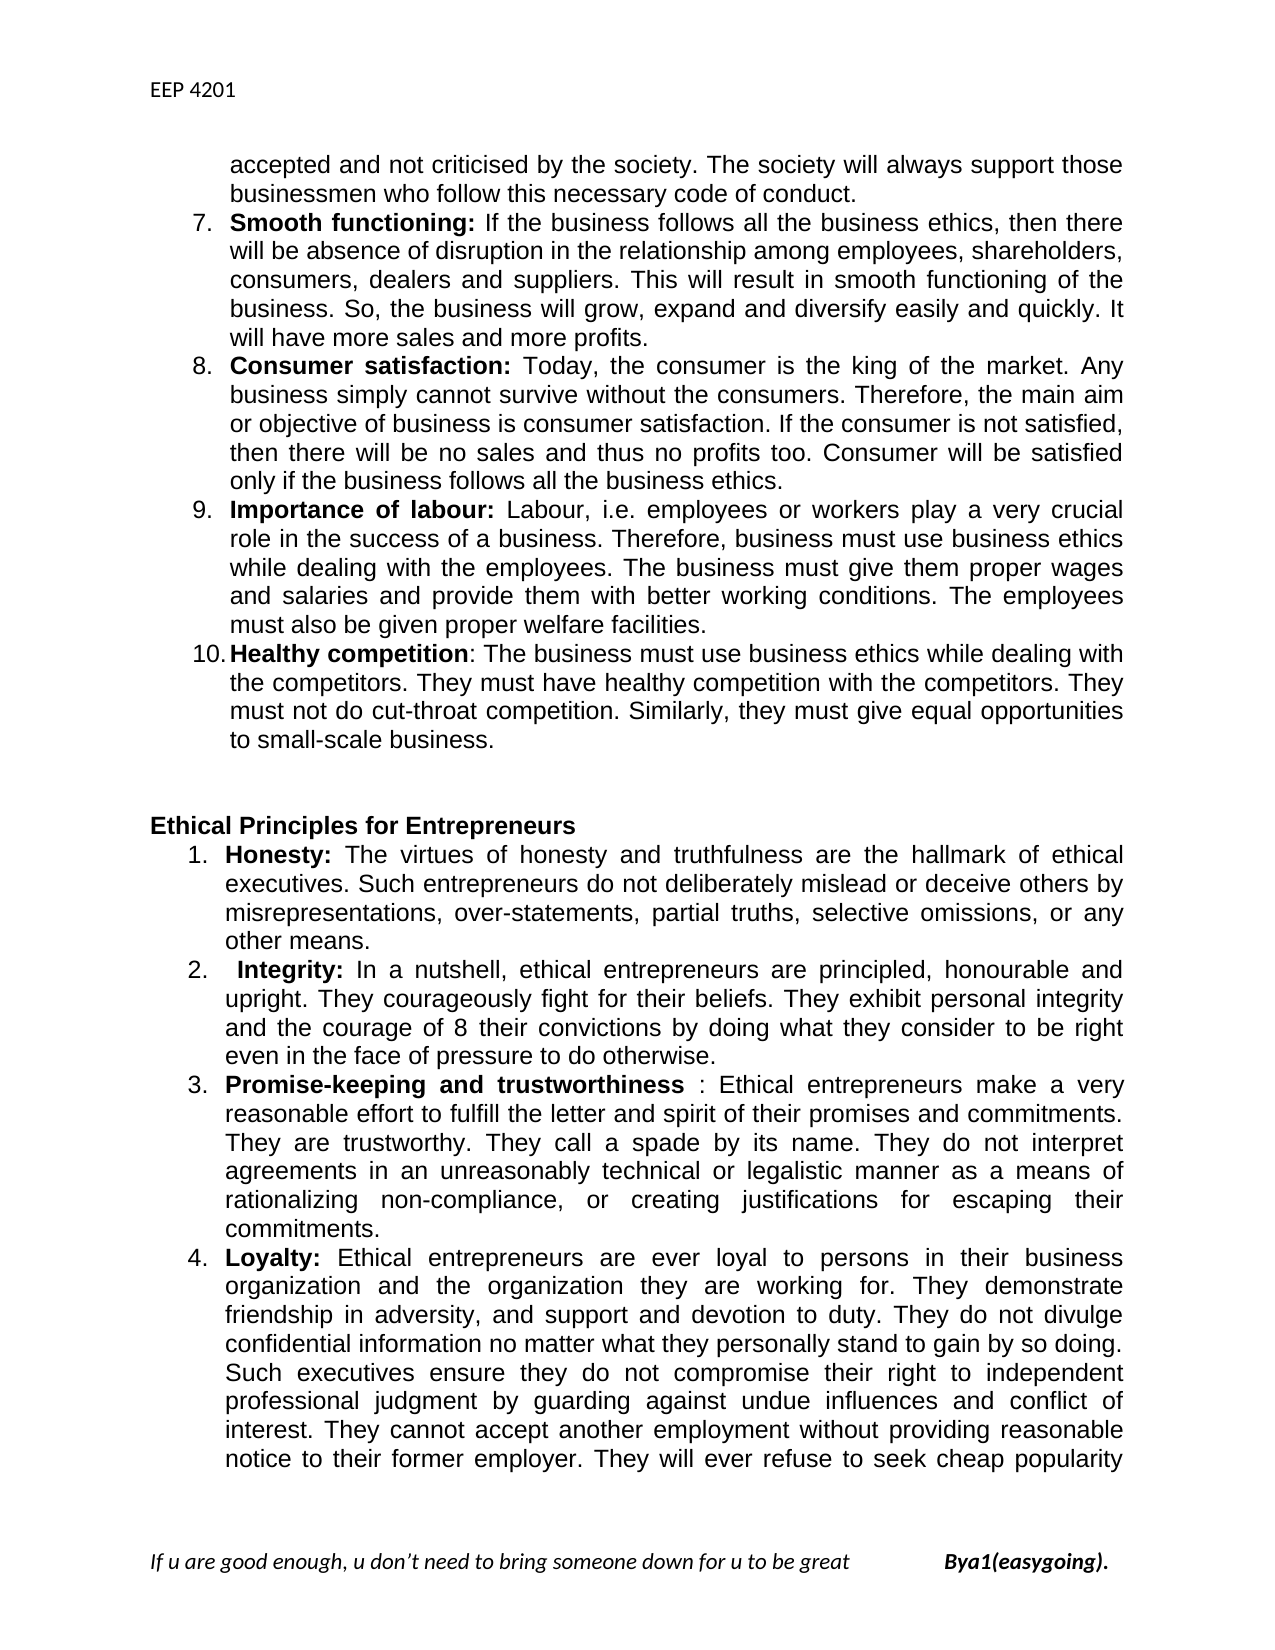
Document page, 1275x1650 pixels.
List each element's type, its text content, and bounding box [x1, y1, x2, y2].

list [192, 150, 1125, 207]
list Smooth functioning: If the business follows all the business ethics, then there will be absence of disruption in the relationship among employees, shareholders, consumers, dealers and suppliers. This will result in smooth functioning of the business. So, the business will grow, expand and diversify easily and quickly. It will have more sales and more profits. [192, 207, 1125, 351]
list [187, 1242, 1125, 1472]
list Honesty: The virtues of honesty and truthfulness are the hallmark of ethical executives. Such entrepreneurs do not deliberately mislead or deceive others by misrepresentations, over-statements, partial truths, selective omissions, or any other means. [187, 840, 1125, 955]
list Healthy competition: The business must use business ethics while dealing with the competitors. They must have healthy competition with the competitors. They must not do cut-throat competition. Similarly, they must give equal opportunities to small-scale business. [192, 639, 1125, 754]
list Importance of labour: Labour, i.e. employees or workers play a very crucial role in the success of a business. Therefore, business must use business ethics while dealing with the employees. The business must give them proper wages and salaries and provide them with better working conditions. The employees must also be given proper welfare facilities. [192, 495, 1125, 639]
list Integrity: In a nutshell, ethical entrepreneurs are principled, honourable and upright. They courageously fight for their beliefs. They exhibit personal integrity and the courage of 8 their convictions by doing what they consider to be right even in the face of pressure to do otherwise. [187, 955, 1125, 1070]
text Ethical Principles for Entrepreneurs [150, 811, 1125, 840]
list Promise-keeping and trustworthiness : Ethical entrepreneurs make a very reasonable effort to fulfill the letter and spirit of their promises and commitments. They are trustworthy. They call a spade by its name. They do not interpret agreements in an unreasonably technical or legalistic manner as a means of rationalizing non-compliance, or creating justifications for escaping their commitments. [187, 1070, 1125, 1242]
list Consumer satisfaction: Today, the consumer is the king of the market. Any business simply cannot survive without the consumers. Therefore, the main aim or objective of business is consumer satisfaction. If the consumer is not satisfied, then there will be no sales and thus no profits too. Consumer will be satisfied only if the business follows all the business ethics. [192, 351, 1125, 495]
